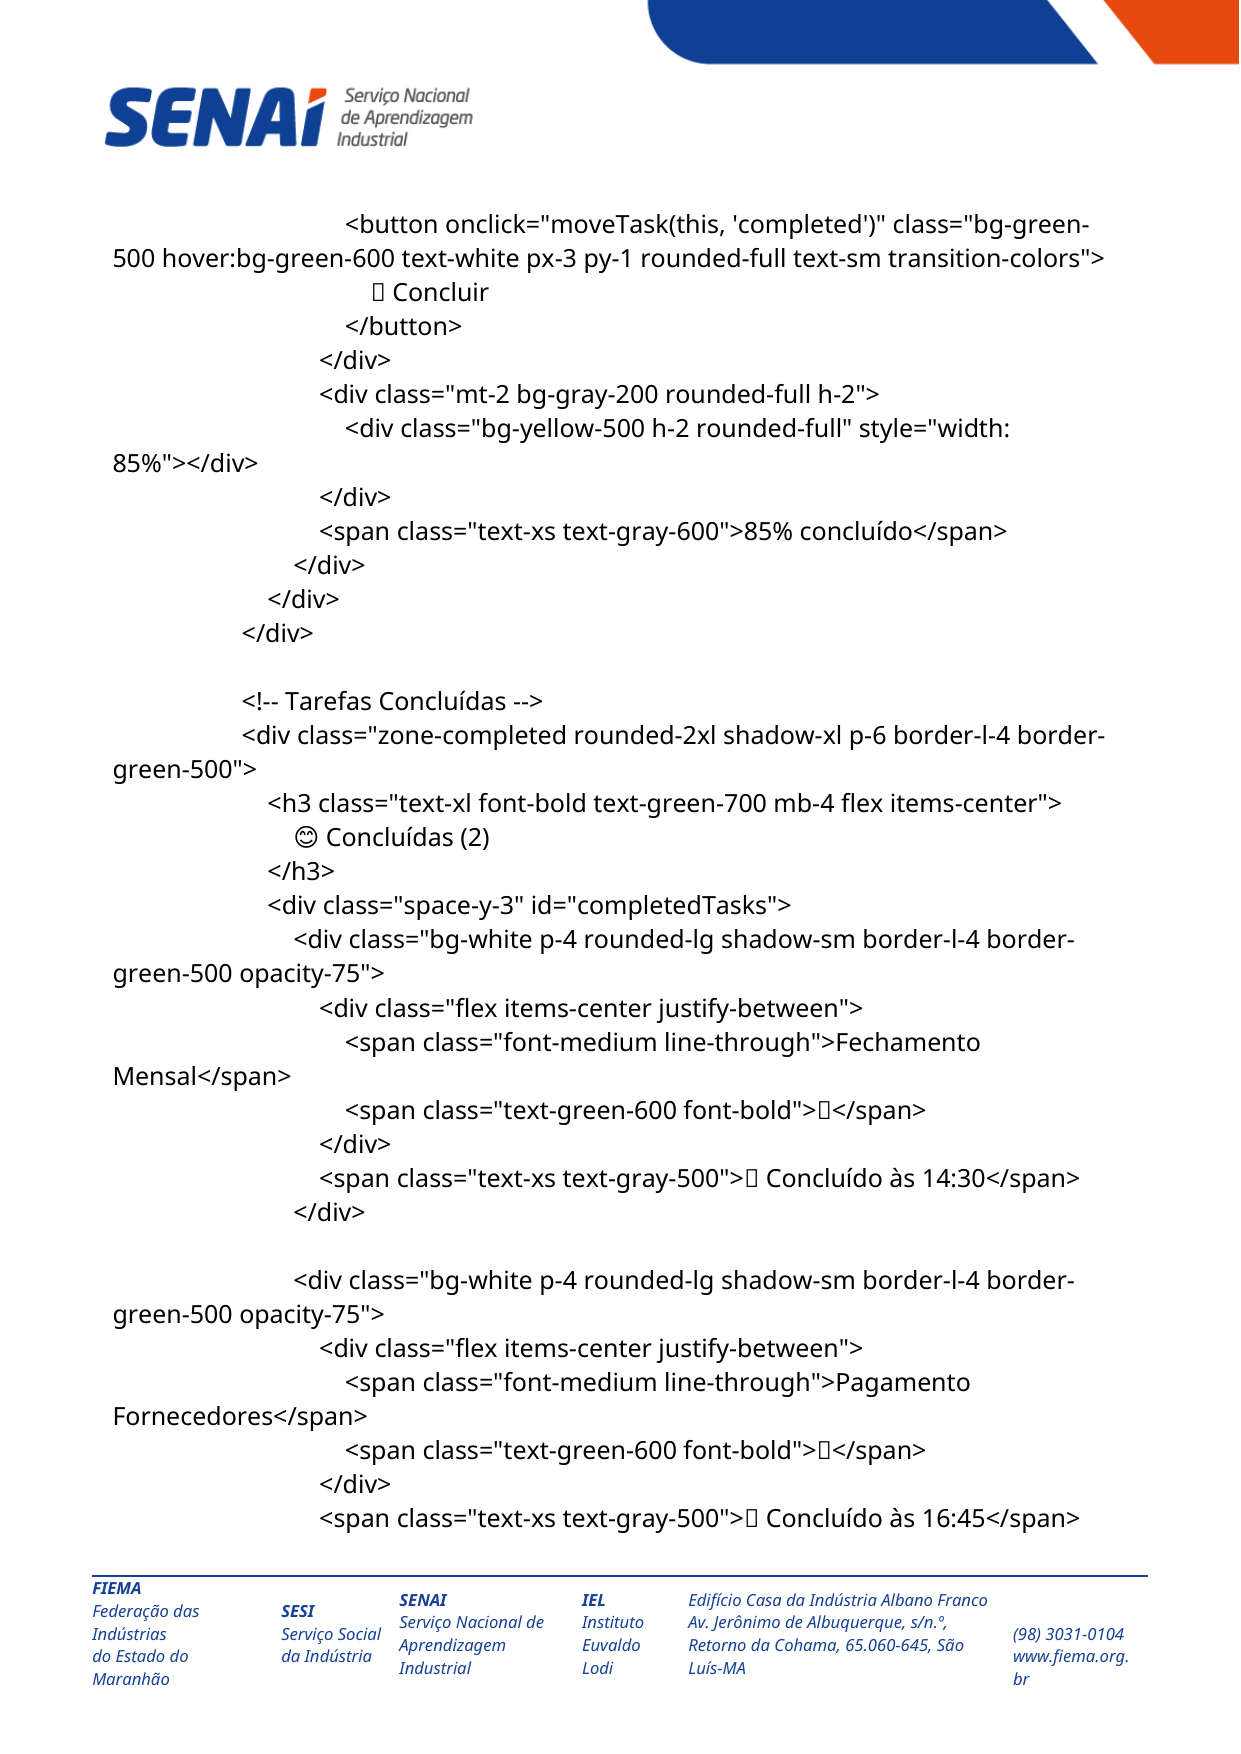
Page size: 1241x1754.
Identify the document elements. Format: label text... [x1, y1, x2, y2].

text 😊 Concluídas (2) [112, 820, 1128, 854]
text </div> [112, 1126, 1128, 1161]
text <span class="text-xs text-gray-600">85% concluído</span> [112, 513, 1128, 547]
text <!-- Tarefas Concluídas --> [112, 684, 1128, 718]
text <span class="text-green-600 font-bold">✅</span> [112, 1433, 1128, 1467]
text <button onclick="moveTask(this, 'completed')" class="bg-green-500 hover:bg-green-600 text-white px-3 py-1 rounded-full text-sm transition-colors"> [112, 207, 1128, 275]
text <div class="flex items-center justify-between"> [112, 1331, 1128, 1365]
text <span class="font-medium line-through">Pagamento Fornecedores</span> [112, 1365, 1128, 1433]
text </div> [112, 581, 1128, 616]
text <div class="mt-2 bg-gray-200 rounded-full h-2"> [112, 377, 1128, 411]
text <div class="bg-yellow-500 h-2 rounded-full" style="width: 85%"></div> [112, 411, 1128, 479]
text <div class="bg-white p-4 rounded-lg shadow-sm border-l-4 border-green-500 opacity-75"> [112, 922, 1128, 990]
text </div> [112, 343, 1128, 377]
text ✅ Concluir [112, 275, 1128, 309]
text <span class="text-xs text-gray-500">🎉 Concluído às 16:45</span> [112, 1501, 1128, 1535]
text </div> [112, 1467, 1128, 1501]
text <h3 class="text-xl font-bold text-green-700 mb-4 flex items-center"> [112, 786, 1128, 820]
text <div class="space-y-3" id="completedTasks"> [112, 888, 1128, 922]
text </h3> [112, 854, 1128, 888]
text <div class="bg-white p-4 rounded-lg shadow-sm border-l-4 border-green-500 opacity-75"> [112, 1263, 1128, 1331]
text <div class="zone-completed rounded-2xl shadow-xl p-6 border-l-4 border-green-500"> [112, 718, 1128, 786]
picture [0, 0, 1239, 1753]
text </div> [112, 616, 1128, 649]
text </button> [112, 309, 1128, 343]
text <span class="font-medium line-through">Fechamento Mensal</span> [112, 1024, 1128, 1092]
text <div class="flex items-center justify-between"> [112, 990, 1128, 1024]
text </div> [112, 479, 1128, 513]
text </div> [112, 1194, 1128, 1229]
text <span class="text-xs text-gray-500">🎉 Concluído às 14:30</span> [112, 1161, 1128, 1194]
text </div> [112, 547, 1128, 581]
text <span class="text-green-600 font-bold">✅</span> [112, 1092, 1128, 1126]
